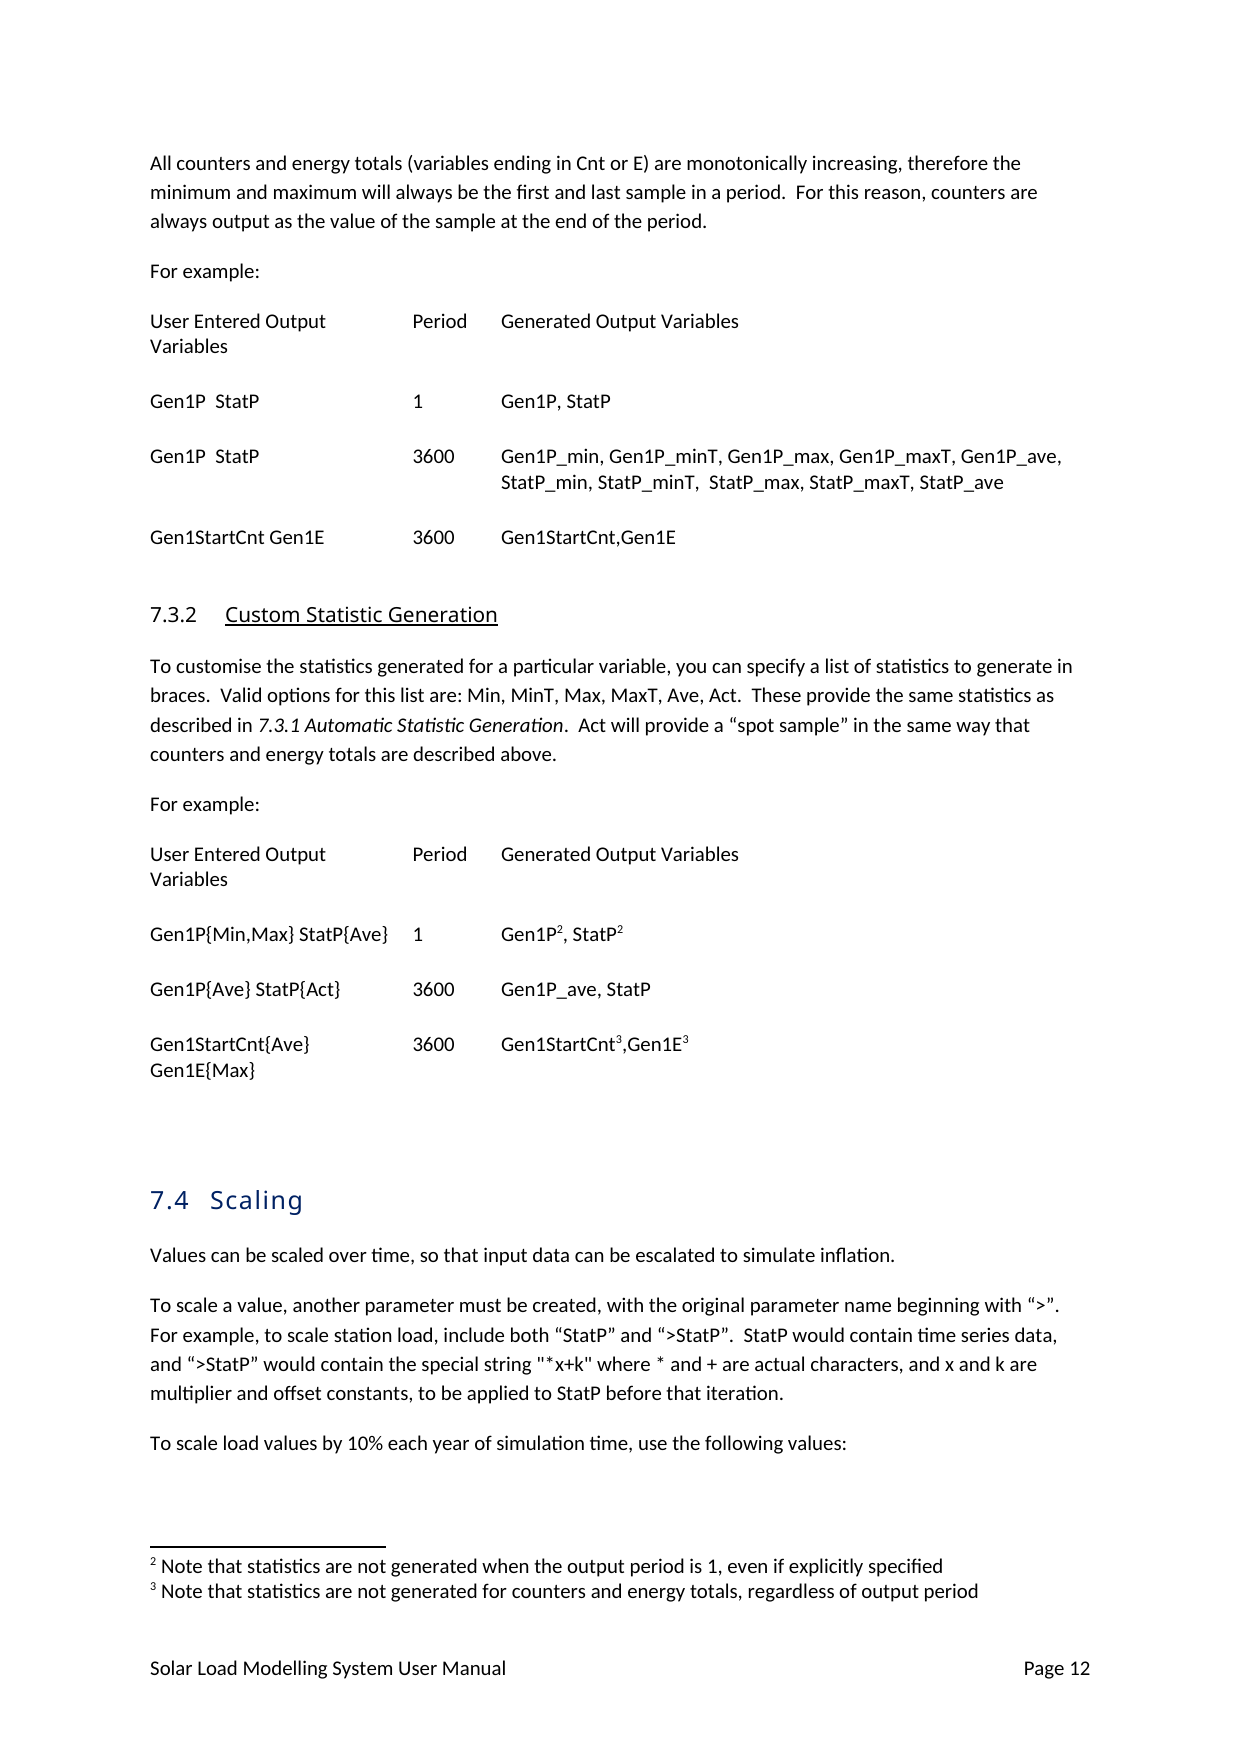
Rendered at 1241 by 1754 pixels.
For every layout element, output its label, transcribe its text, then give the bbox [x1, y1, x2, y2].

table_cell Gen1P StatP [139, 444, 401, 524]
table_header Generated Output Variables [490, 308, 1101, 389]
table_cell 3600 [401, 444, 489, 524]
text To customise the statistics generated for a particular variable, you can specify a list of statistics to generate in braces. Valid options for this list are: Min, MinT, Max, MaxT, Ave, Act. These provide the same statistics as described in 7.3.1 Automatic Statistic Generation. Act will provide a “spot sample” in the same way that counters and energy totals are described above. [150, 653, 1090, 766]
table_header User Entered Output Variables [139, 308, 401, 389]
table_cell Gen1StartCnt{Ave} Gen1E{Max} [139, 1031, 401, 1112]
text To scale a value, another parameter must be created, with the original parameter name beginning with “>”. For example, to scale station load, include both “StatP” and “>StatP”. StatP would contain time series data, and “>StatP” would contain the special string "*x+k" where * and + are actual characters, and x and k are multiplier and offset constants, to be applied to StatP before that iteration. [150, 1293, 1090, 1406]
table_cell Gen1StartCnt Gen1E [139, 524, 401, 579]
subtitle Scaling [150, 1183, 1090, 1217]
table_cell 1 [401, 389, 489, 444]
table_cell Gen1P, StatP [490, 389, 1101, 444]
text To scale load values by 10% each year of simulation time, use the following values: [150, 1430, 1090, 1456]
table_cell 3600 [401, 524, 489, 579]
table_cell 1 [401, 921, 489, 976]
table_cell Gen1StartCnt,Gen1E3 [490, 1031, 1101, 1112]
table_cell Gen1P_ave, StatP [490, 976, 1101, 1031]
table_header Period [401, 308, 489, 389]
table_cell Gen1StartCnt,Gen1E [490, 524, 1101, 579]
table_cell 3600 [401, 1031, 489, 1112]
table_header Period [401, 841, 489, 921]
text Values can be scaled over time, so that input data can be escalated to simulate inflation. [150, 1243, 1090, 1268]
table_header User Entered Output Variables [139, 841, 401, 921]
table_cell Gen1P_min, Gen1P_minT, Gen1P_max, Gen1P_maxT, Gen1P_ave, StatP_min, StatP_minT, StatP_max, StatP_maxT, StatP_ave [490, 444, 1101, 524]
table_cell Gen1P{Min,Max} StatP{Ave} [139, 921, 401, 976]
table_header Generated Output Variables [490, 841, 1101, 921]
text For example: [150, 791, 1090, 816]
table_cell Gen1P, StatP2 [490, 921, 1101, 976]
subtitle Custom Statistic Generation [150, 600, 1090, 628]
text For example: [150, 258, 1090, 284]
table_cell Gen1P{Ave} StatP{Act} [139, 976, 401, 1031]
table_cell 3600 [401, 976, 489, 1031]
table_cell Gen1P StatP [139, 389, 401, 444]
text All counters and energy totals (variables ending in Cnt or E) are monotonically increasing, therefore the minimum and maximum will always be the first and last sample in a period. For this reason, counters are always output as the value of the sample at the end of the period. [150, 150, 1090, 234]
